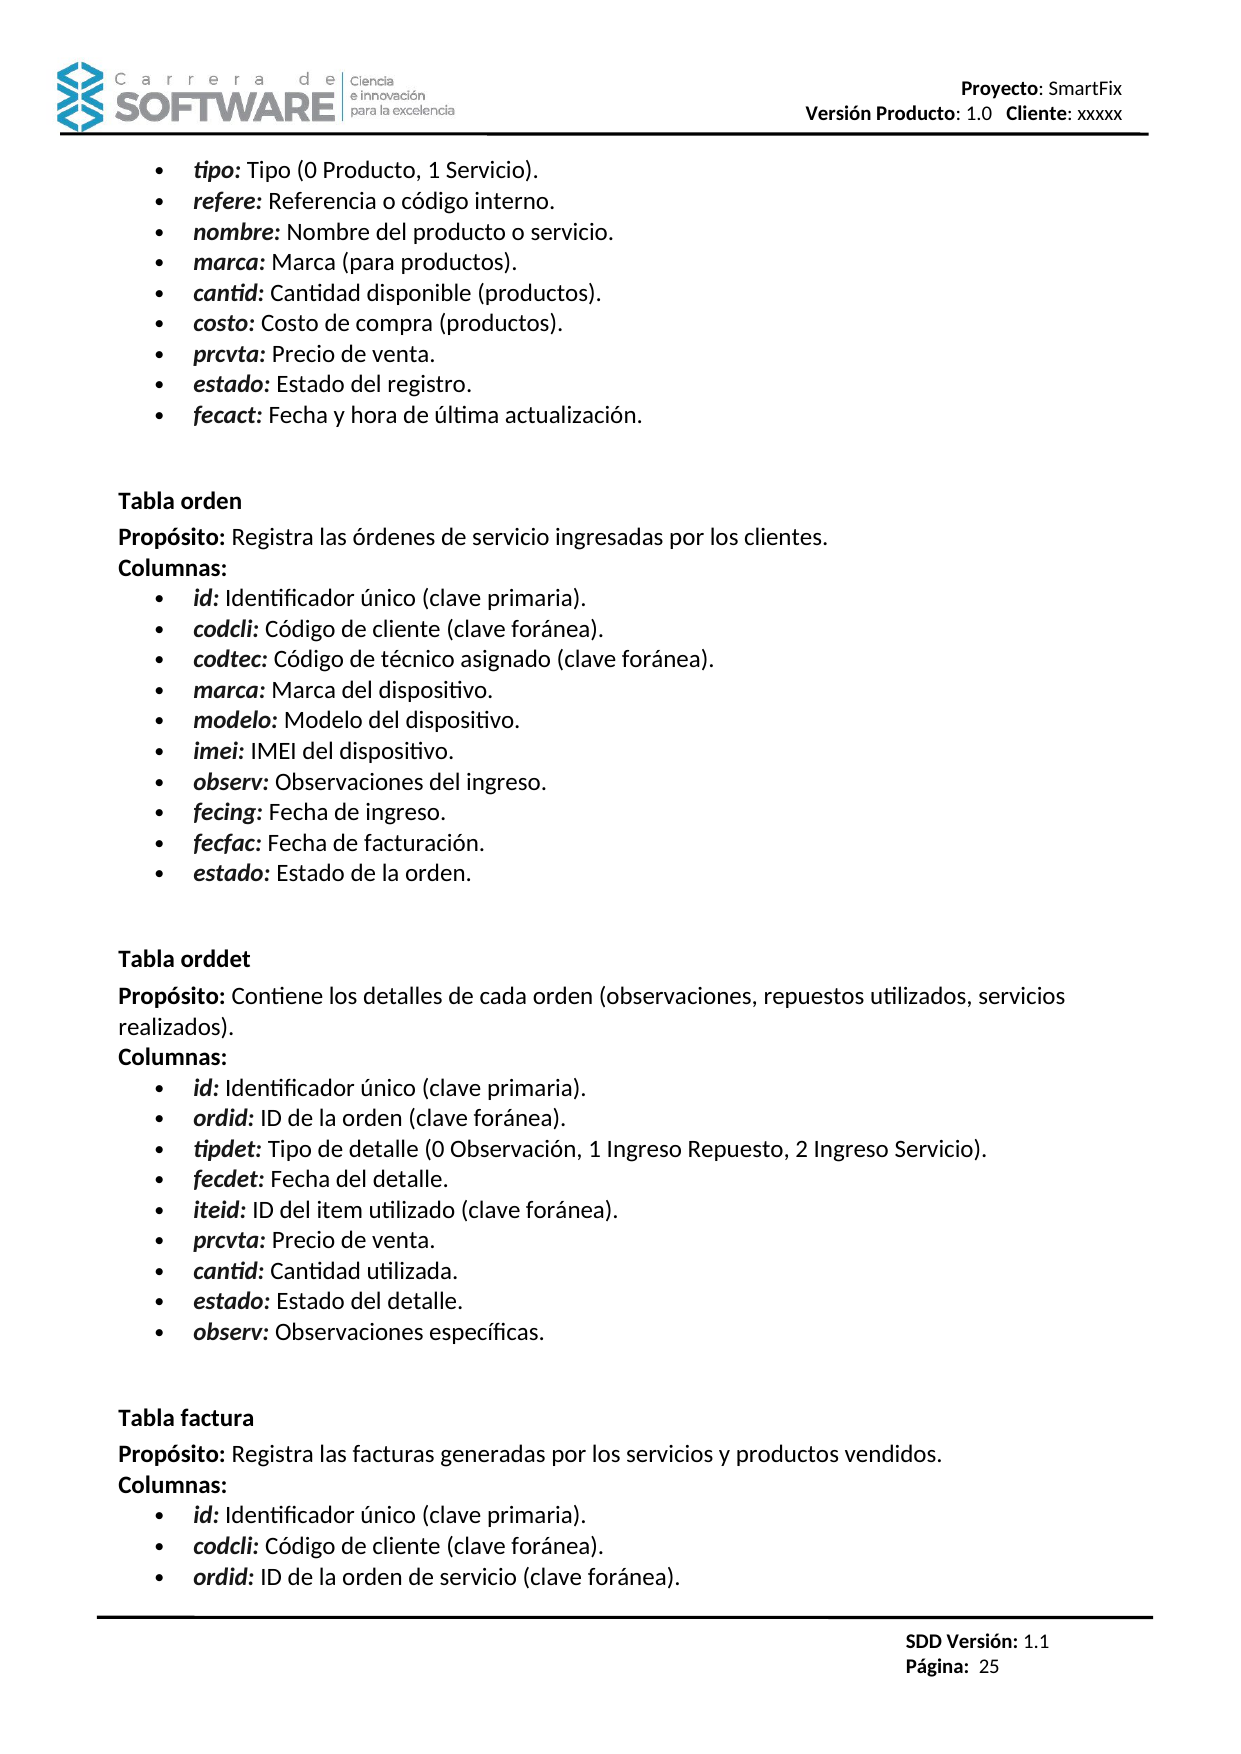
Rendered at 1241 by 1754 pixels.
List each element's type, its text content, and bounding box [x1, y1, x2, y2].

list modelo: Modelo del dispositivo. [156, 705, 1122, 735]
list estado: Estado del detalle. [156, 1285, 1122, 1316]
list fecdet: Fecha del detalle. [156, 1163, 1122, 1194]
list cantid: Cantidad utilizada. [156, 1255, 1122, 1285]
list prcvta: Precio de venta. [156, 338, 1122, 368]
list ordid: ID de la orden (clave foránea). [156, 1102, 1122, 1133]
list estado: Estado del registro. [156, 368, 1122, 399]
text Columnas: [118, 1469, 1122, 1500]
picture [46, 46, 461, 154]
text Propósito: Registra las facturas generadas por los servicios y productos vendidos. [118, 1439, 1122, 1469]
list prcvta: Precio de venta. [156, 1224, 1122, 1255]
list marca: Marca del dispositivo. [156, 674, 1122, 705]
subtitle Tabla orden [118, 485, 1122, 515]
list refere: Referencia o código interno. [156, 185, 1122, 216]
list iteid: ID del item utilizado (clave foránea). [156, 1194, 1122, 1224]
list id: Identificador único (clave primaria). [156, 1500, 1122, 1530]
list id: Identificador único (clave primaria). [156, 583, 1122, 613]
list ordid: ID de la orden de servicio (clave foránea). [156, 1561, 1122, 1591]
list codcli: Código de cliente (clave foránea). [156, 1530, 1122, 1561]
text Columnas: [118, 1041, 1122, 1072]
list tipdet: Tipo de detalle (0 Observación, 1 Ingreso Repuesto, 2 Ingreso Servicio). [156, 1133, 1122, 1163]
list codtec: Código de técnico asignado (clave foránea). [156, 644, 1122, 674]
list fecact: Fecha y hora de última actualización. [156, 399, 1122, 429]
list marca: Marca (para productos). [156, 246, 1122, 277]
list codcli: Código de cliente (clave foránea). [156, 613, 1122, 644]
subtitle Tabla orddet [118, 943, 1122, 974]
list fecing: Fecha de ingreso. [156, 796, 1122, 827]
text Propósito: Contiene los detalles de cada orden (observaciones, repuestos utilizados, servicios realizados). [118, 980, 1122, 1041]
list fecfac: Fecha de facturación. [156, 827, 1122, 857]
list nombre: Nombre del producto o servicio. [156, 216, 1122, 246]
list tipo: Tipo (0 Producto, 1 Servicio). [156, 154, 1122, 185]
list costo: Costo de compra (productos). [156, 307, 1122, 338]
text Propósito: Registra las órdenes de servicio ingresadas por los clientes. [118, 522, 1122, 552]
subtitle Tabla factura [118, 1402, 1122, 1432]
list observ: Observaciones del ingreso. [156, 766, 1122, 796]
list cantid: Cantidad disponible (productos). [156, 277, 1122, 307]
text Columnas: [118, 552, 1122, 583]
list estado: Estado de la orden. [156, 857, 1122, 888]
list id: Identificador único (clave primaria). [156, 1072, 1122, 1102]
list imei: IMEI del dispositivo. [156, 735, 1122, 766]
list observ: Observaciones específicas. [156, 1316, 1122, 1346]
